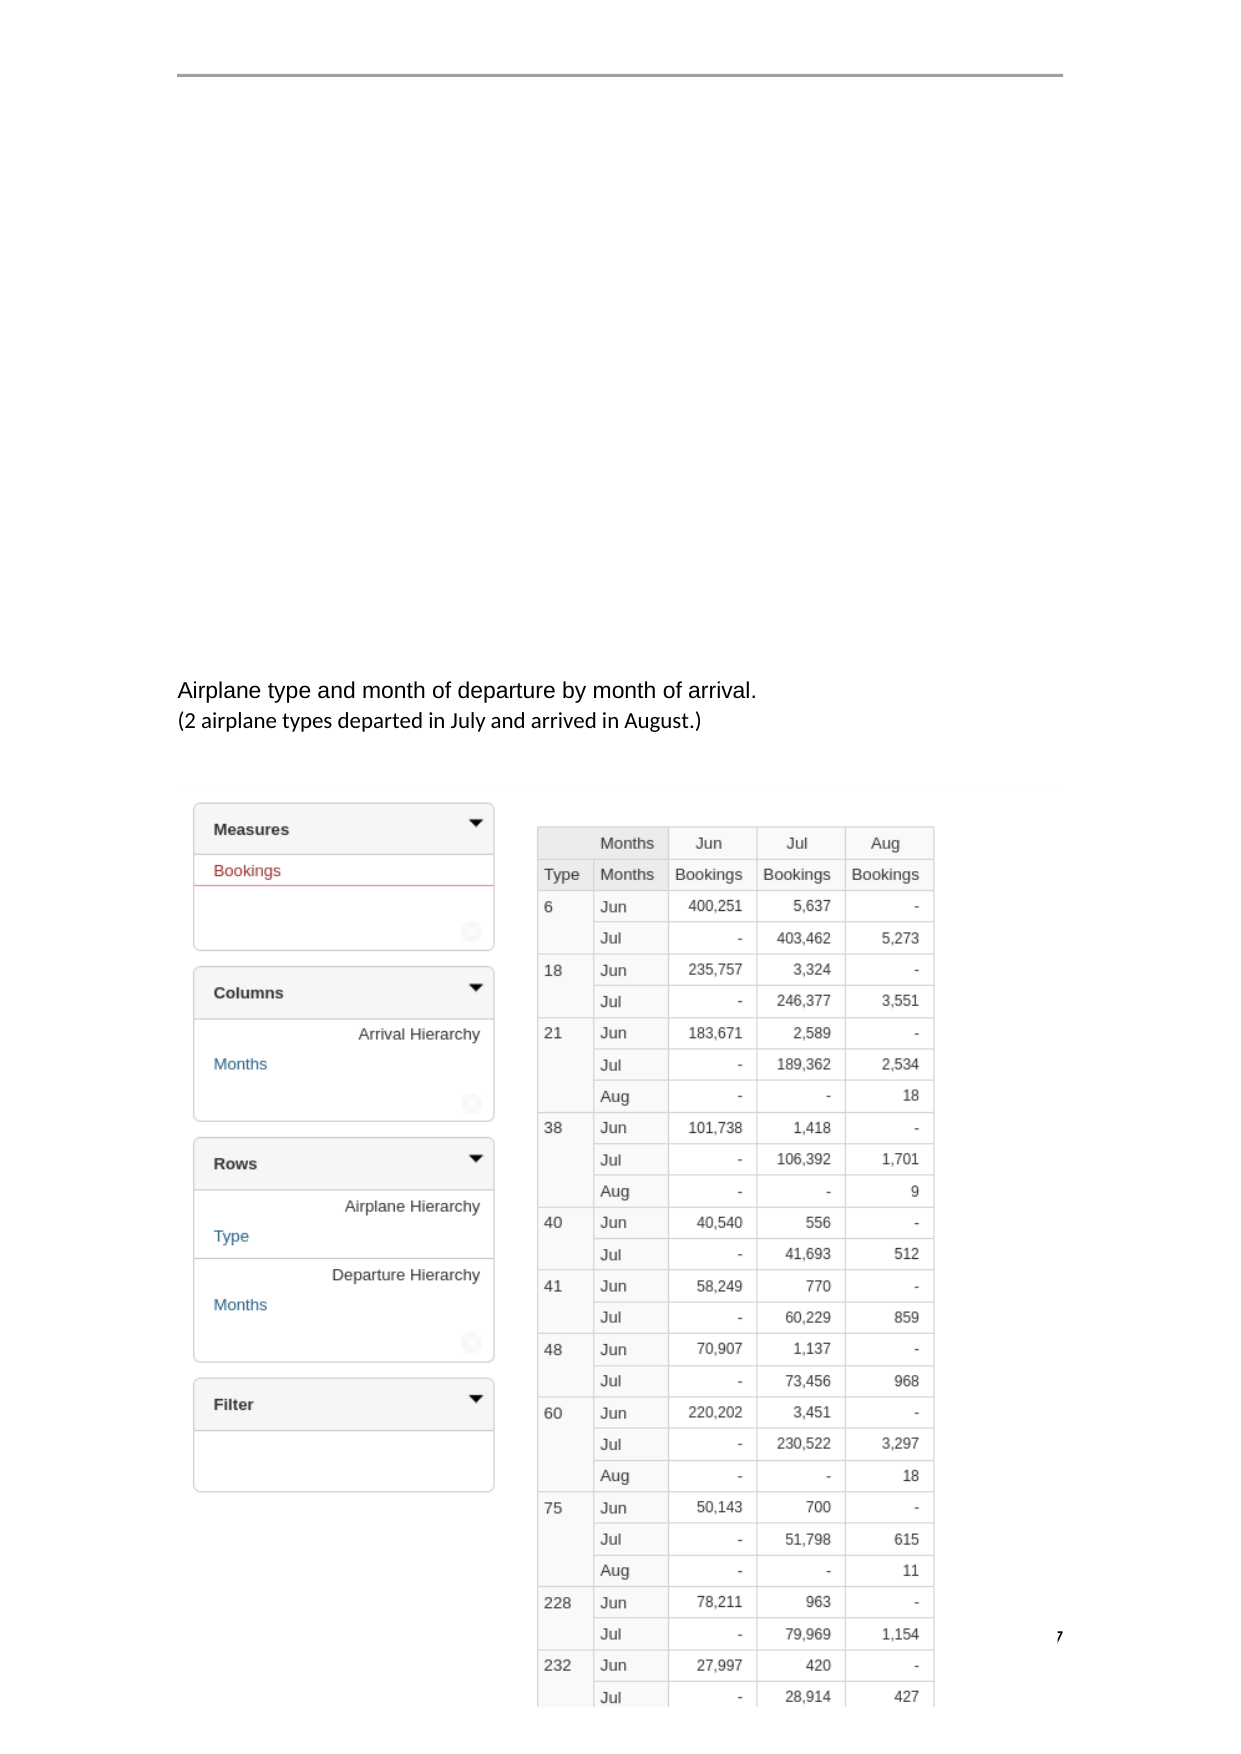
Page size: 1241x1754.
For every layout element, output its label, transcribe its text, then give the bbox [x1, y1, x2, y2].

subtitle Airplane type and month of departure by month of arrival. [177, 677, 1063, 704]
picture [177, 789, 1058, 1715]
text (2 airplane types departed in July and arrived in August.) [177, 706, 1063, 734]
